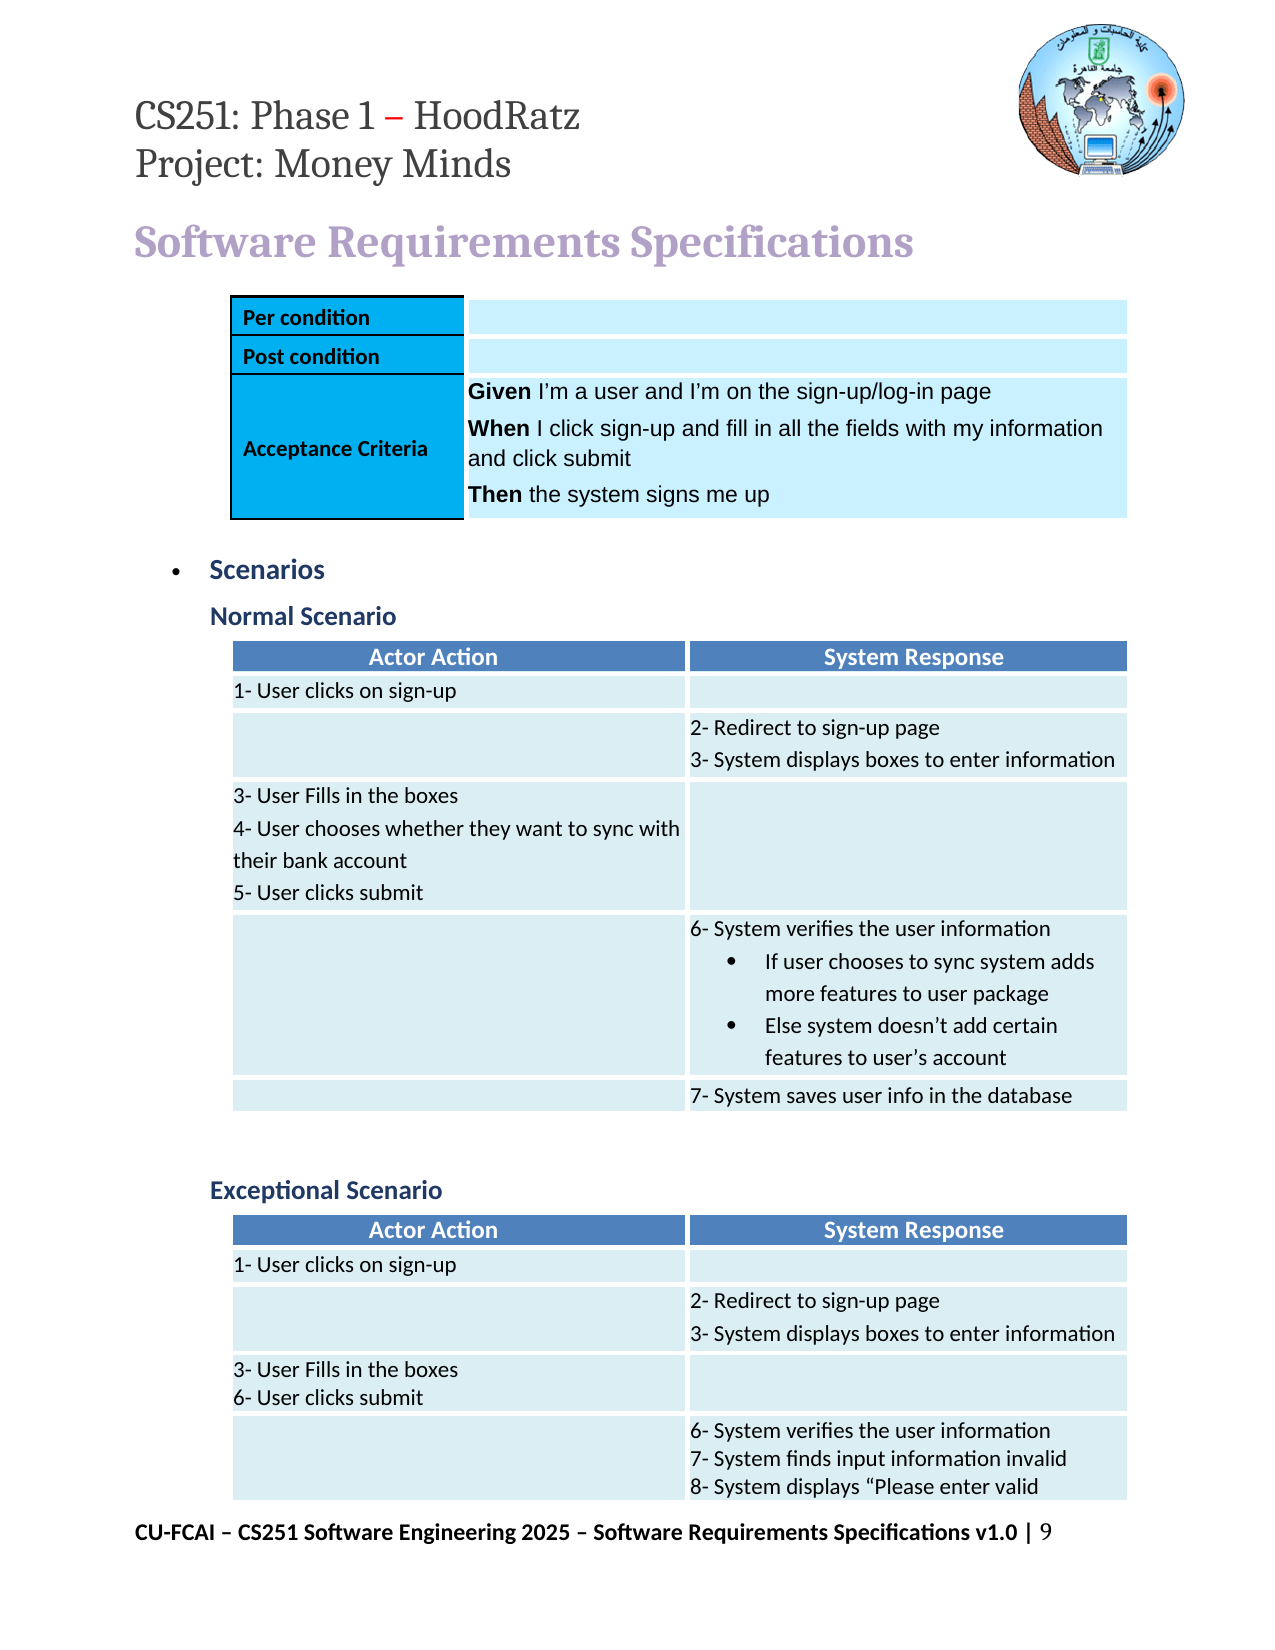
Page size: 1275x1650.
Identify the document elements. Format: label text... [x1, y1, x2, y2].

table_cell [690, 1250, 1127, 1282]
table_header Actor Action [233, 641, 685, 671]
table_cell Acceptance Criteria [232, 375, 464, 518]
table_cell [233, 1287, 685, 1351]
table_cell [233, 1080, 685, 1111]
table_cell [233, 1416, 685, 1500]
table_cell 7- System saves user info in the database [690, 1080, 1127, 1111]
table_cell Per condition [232, 298, 464, 334]
list Scenarios [172, 551, 1140, 587]
table_cell [233, 915, 685, 1075]
table_cell 1- User clicks on sign-up [233, 1250, 685, 1282]
table_header Actor Action [233, 1215, 685, 1245]
table_cell 1- User clicks on sign-up [233, 676, 685, 708]
table_cell 6- System verifies the user information If user chooses to sync system adds more features to user package Else system doesn’t add certain features to user’s account [690, 915, 1127, 1075]
text Exceptional Scenario [210, 1173, 1140, 1206]
text Normal Scenario [210, 599, 1140, 633]
table_cell 2- Redirect to sign-up page 3- System displays boxes to enter information [690, 1287, 1127, 1351]
table_header System Response [690, 1215, 1127, 1245]
table_cell [469, 339, 1127, 373]
table_cell 2- Redirect to sign-up page 3- System displays boxes to enter information [690, 713, 1127, 777]
table_cell 3- User Fills in the boxes 4- User chooses whether they want to sync with their bank account 5- User clicks submit [233, 782, 685, 910]
table_cell Post condition [232, 336, 464, 373]
table_cell [690, 1355, 1127, 1411]
table_cell [469, 300, 1127, 334]
picture [1018, 24, 1186, 180]
table_cell [690, 782, 1127, 910]
table_header System Response [690, 641, 1127, 671]
table_cell 6- System verifies the user information 7- System finds input information invalid 8- System displays “Please enter valid information.” Message [690, 1416, 1127, 1500]
table_cell Given I’m a user and I’m on the sign-up/log-in page When I click sign-up and fill in all the fields with my information and click submit Then the system signs me up [469, 378, 1127, 518]
table_cell 3- User Fills in the boxes 6- User clicks submit [233, 1355, 685, 1411]
table_cell [690, 676, 1127, 708]
table_cell [233, 713, 685, 777]
